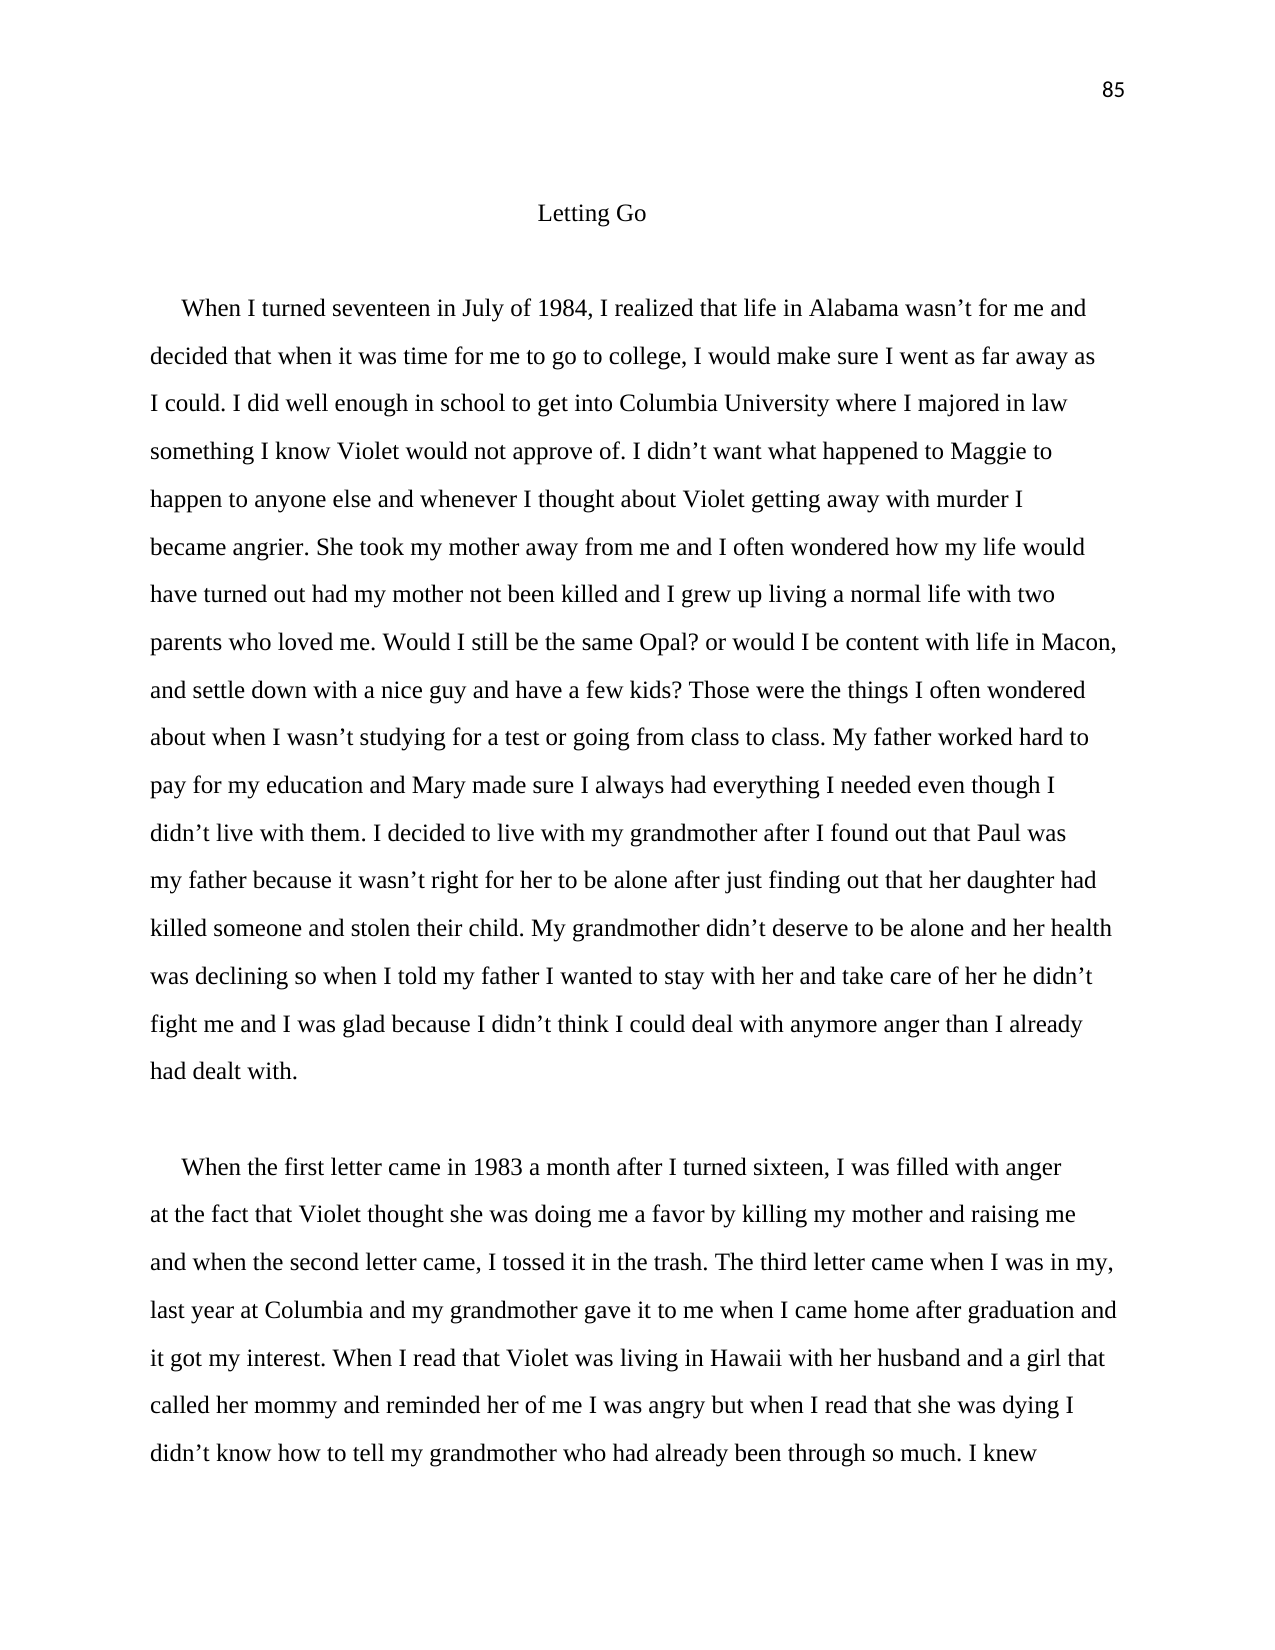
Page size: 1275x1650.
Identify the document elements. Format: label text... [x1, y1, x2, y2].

text and when the second letter came, I tossed it in the trash. The third letter came when I was in my, [150, 1247, 1125, 1276]
text have turned out had my mother not been killed and I grew up living a normal life with two [150, 579, 1125, 608]
text I could. I did well enough in school to get into Columbia University where I majored in law [150, 388, 1125, 417]
text at the fact that Violet thought she was doing me a favor by killing my mother and raising me [150, 1199, 1125, 1228]
text didn’t live with them. I decided to live with my grandmother after I found out that Paul was [150, 818, 1125, 847]
text my father because it wasn’t right for her to be alone after just finding out that her daughter had [150, 866, 1125, 894]
text called her mommy and reminded her of me I was angry but when I read that she was dying I [150, 1390, 1125, 1419]
text and settle down with a nice guy and have a few kids? Those were the things I often wondered [150, 675, 1125, 703]
text happen to anyone else and whenever I thought about Violet getting away with murder I [150, 484, 1125, 513]
text last year at Columbia and my grandmother gave it to me when I came home after graduation and [150, 1295, 1125, 1324]
text pay for my education and Mary made sure I always had everything I needed even though I [150, 770, 1125, 799]
text Letting Go [150, 198, 1125, 226]
text When the first letter came in 1983 a month after I turned sixteen, I was filled with anger [150, 1152, 1125, 1181]
text When I turned seventeen in July of 1984, I realized that life in Alabama wasn’t for me and [150, 293, 1125, 322]
text it got my interest. When I read that Violet was living in Hawaii with her husband and a girl that [150, 1343, 1125, 1371]
text became angrier. She took my mother away from me and I often wondered how my life would [150, 532, 1125, 560]
text something I know Violet would not approve of. I didn’t want what happened to Maggie to [150, 436, 1125, 465]
text about when I wasn’t studying for a test or going from class to class. My father worked hard to [150, 722, 1125, 751]
text had dealt with. [150, 1056, 1125, 1085]
text parents who loved me. Would I still be the same Opal? or would I be content with life in Macon, [150, 627, 1125, 656]
text killed someone and stolen their child. My grandmother didn’t deserve to be alone and her health [150, 913, 1125, 942]
text decided that when it was time for me to go to college, I would make sure I went as far away as [150, 341, 1125, 369]
text didn’t know how to tell my grandmother who had already been through so much. I knew [150, 1438, 1125, 1467]
text was declining so when I told my father I wanted to stay with her and take care of her he didn’t [150, 961, 1125, 990]
text fight me and I was glad because I didn’t think I could deal with anymore anger than I already [150, 1009, 1125, 1037]
